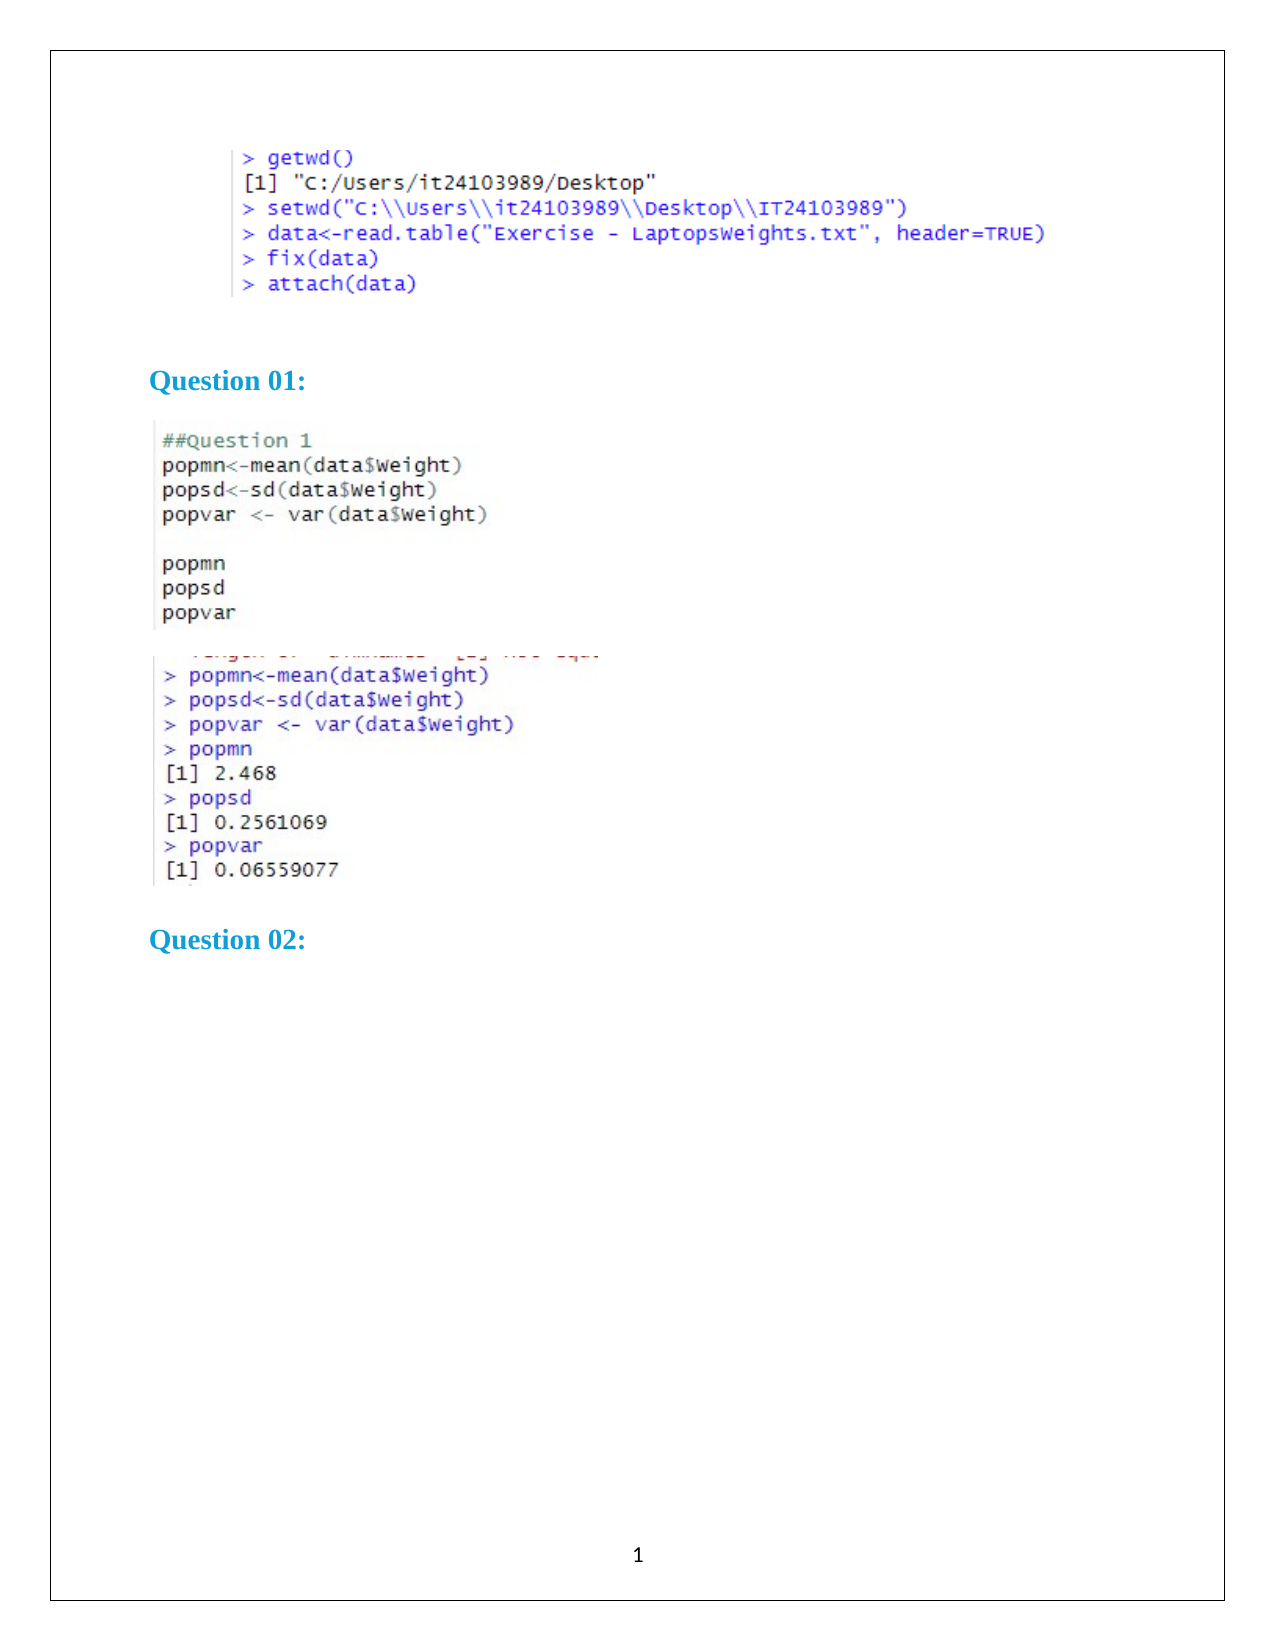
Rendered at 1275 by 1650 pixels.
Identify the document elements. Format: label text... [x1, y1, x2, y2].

picture [231, 150, 1102, 297]
text Question 02: [148, 922, 1132, 956]
picture [153, 656, 598, 886]
text Question 01: [148, 363, 1132, 397]
picture [153, 420, 798, 630]
